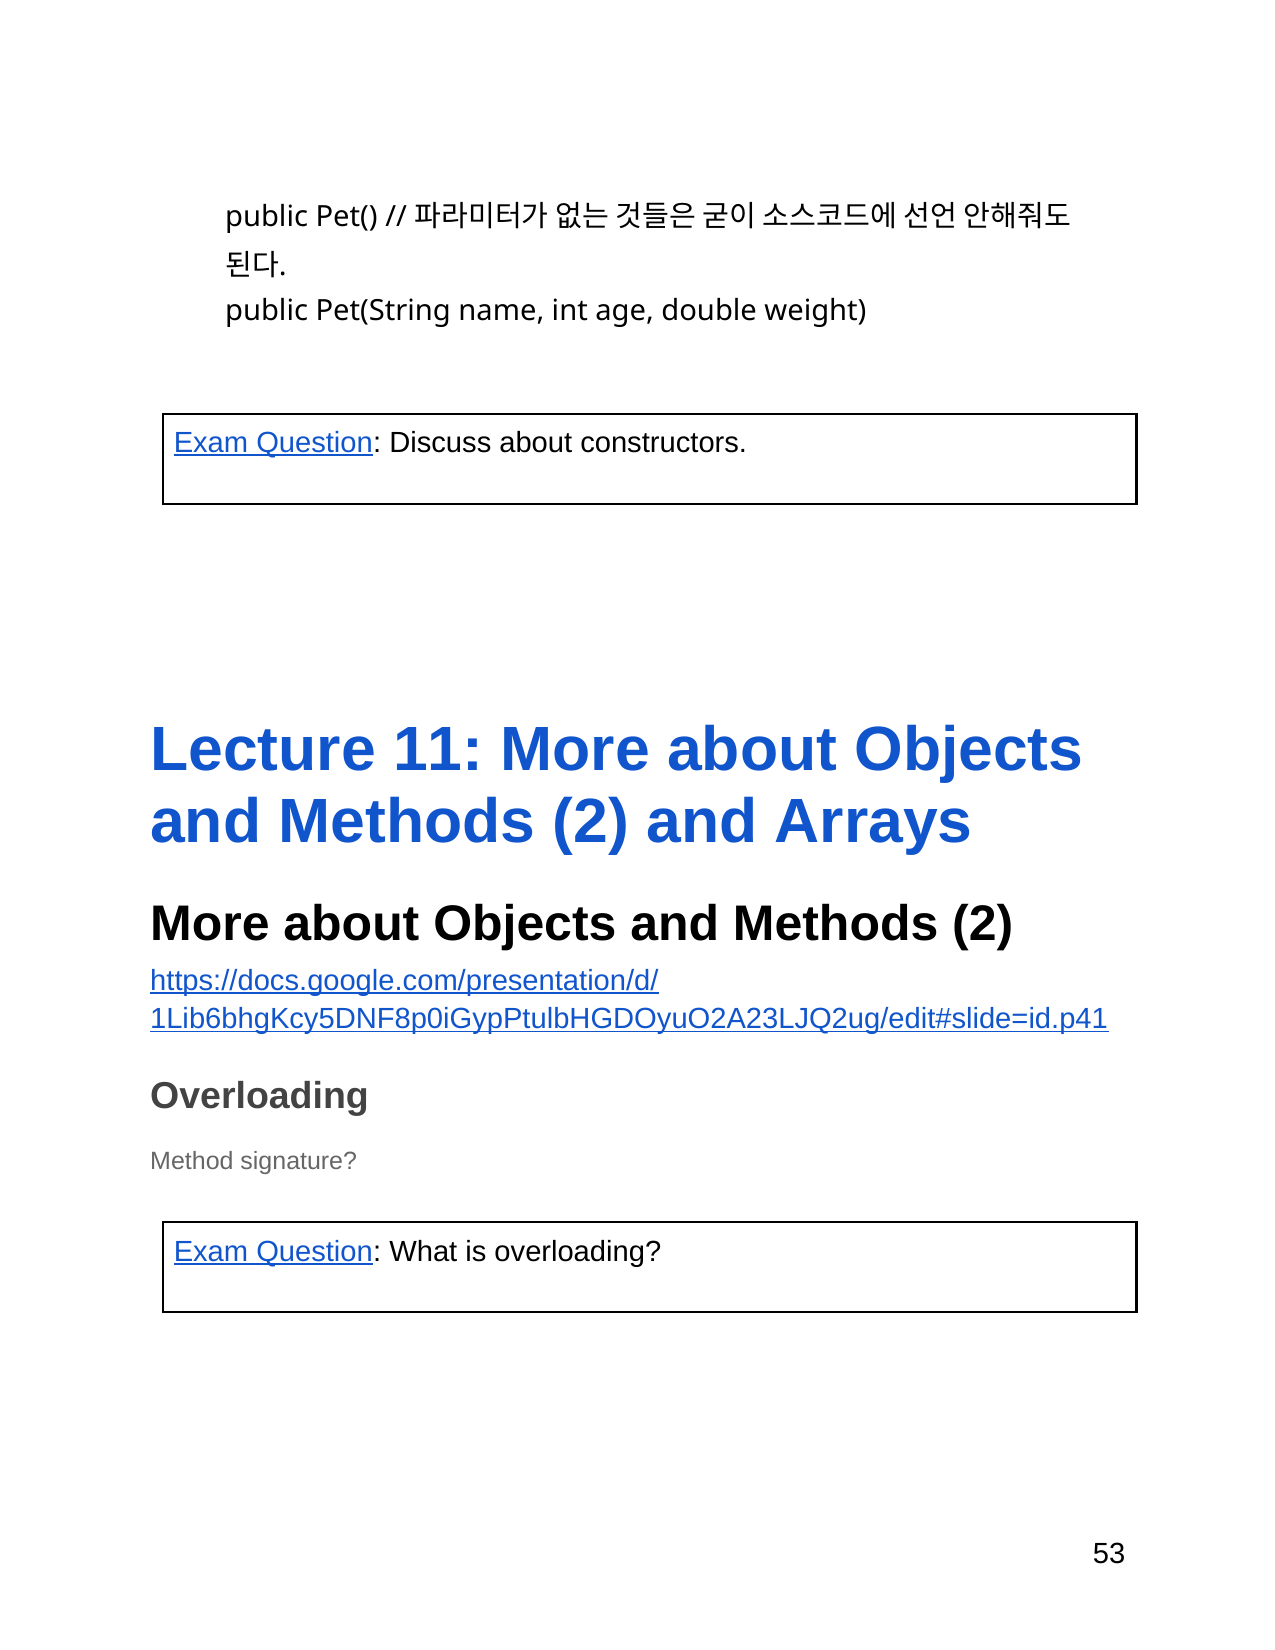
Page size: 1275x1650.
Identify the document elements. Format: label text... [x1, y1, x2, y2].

text public Pet() // 파라미터가 없는 것들은 굳이 소스코드에 선언 안해줘도 된다. public Pet(String name, int age, double weight) [225, 193, 1125, 329]
subtitle More about Objects and Methods (2) [150, 893, 1125, 950]
subtitle Method signature? [150, 1146, 1125, 1174]
table_header Exam Question: Discuss about constructors. [164, 415, 1135, 502]
subtitle Overloading [150, 1073, 1125, 1116]
subtitle Lecture 11: More about Objects and Methods (2) and Arrays [150, 712, 1125, 855]
text https://docs.google.com/presentation/d/1Lib6bhgKcy5DNF8p0iGypPtulbHGDOyuO2A23LJQ2ug/edit#slide=id.p41 [150, 963, 1125, 1035]
table_header Exam Question: What is overloading? [164, 1223, 1135, 1311]
